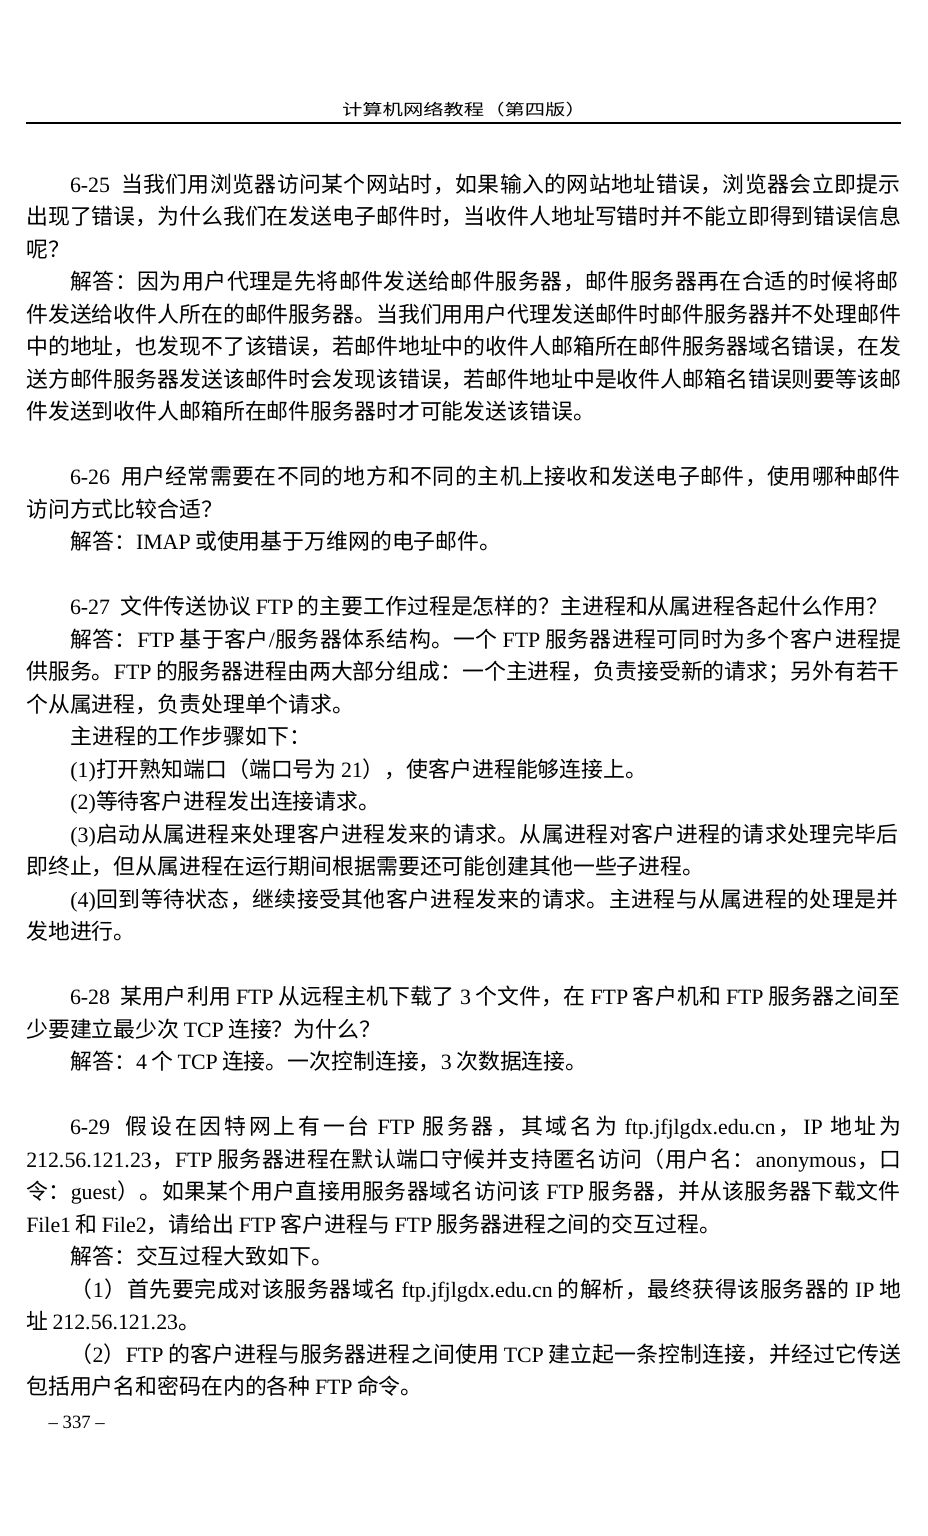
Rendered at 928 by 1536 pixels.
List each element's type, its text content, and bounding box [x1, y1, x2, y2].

text (3)启动从属进程来处理客户进程发来的请求。从属进程对客户进程的请求处理完毕后即终止，但从属进程在运行期间根据需要还可能创建其他一些子进程。 [26, 816, 901, 881]
list 文件传送协议FTP的主要工作过程是怎样的？主进程和从属进程各起什么作用？ [26, 589, 901, 621]
text (1)打开熟知端口（端口号为21），使客户进程能够连接上。 [26, 751, 901, 784]
text 解答：交互过程大致如下。 [26, 1239, 901, 1271]
list 某用户利用FTP从远程主机下载了3个文件，在FTP客户机和FTP服务器之间至少要建立最少次TCP连接？为什么？ [26, 979, 901, 1044]
text 解答：4个TCP连接。一次控制连接，3次数据连接。 [26, 1044, 901, 1076]
list 用户经常需要在不同的地方和不同的主机上接收和发送电子邮件，使用哪种邮件访问方式比较合适？ [26, 459, 901, 524]
text 解答：IMAP或使用基于万维网的电子邮件。 [26, 524, 901, 556]
text (4)回到等待状态，继续接受其他客户进程发来的请求。主进程与从属进程的处理是并发地进行。 [26, 881, 901, 946]
text （2）FTP的客户进程与服务器进程之间使用TCP建立起一条控制连接，并经过它传送包括用户名和密码在内的各种FTP命令。 [26, 1336, 901, 1401]
text 解答：因为用户代理是先将邮件发送给邮件服务器，邮件服务器再在合适的时候将邮件发送给收件人所在的邮件服务器。当我们用用户代理发送邮件时邮件服务器并不处理邮件中的地址，也发现不了该错误，若邮件地址中的收件人邮箱所在邮件服务器域名错误，在发送方邮件服务器发送该邮件时会发现该错误，若邮件地址中是收件人邮箱名错误则要等该邮件发送到收件人邮箱所在邮件服务器时才可能发送该错误。 [26, 264, 901, 426]
list 假设在因特网上有一台FTP服务器，其域名为ftp.jfjlgdx.edu.cn，IP地址为212.56.121.23，FTP服务器进程在默认端口守候并支持匿名访问（用户名：anonymous，口令：guest）。如果某个用户直接用服务器域名访问该FTP服务器，并从该服务器下载文件File1和File2，请给出FTP客户进程与FTP服务器进程之间的交互过程。 [26, 1109, 901, 1239]
text （1）首先要完成对该服务器域名ftp.jfjlgdx.edu.cn的解析，最终获得该服务器的IP地址212.56.121.23。 [26, 1271, 901, 1336]
text 解答：FTP基于客户/服务器体系结构。一个FTP服务器进程可同时为多个客户进程提供服务。FTP的服务器进程由两大部分组成：一个主进程，负责接受新的请求；另外有若干个从属进程，负责处理单个请求。 [26, 621, 901, 719]
text 主进程的工作步骤如下： [26, 719, 901, 751]
text (2)等待客户进程发出连接请求。 [26, 784, 901, 816]
list 当我们用浏览器访问某个网站时，如果输入的网站地址错误，浏览器会立即提示出现了错误，为什么我们在发送电子邮件时，当收件人地址写错时并不能立即得到错误信息呢？ [26, 166, 901, 264]
